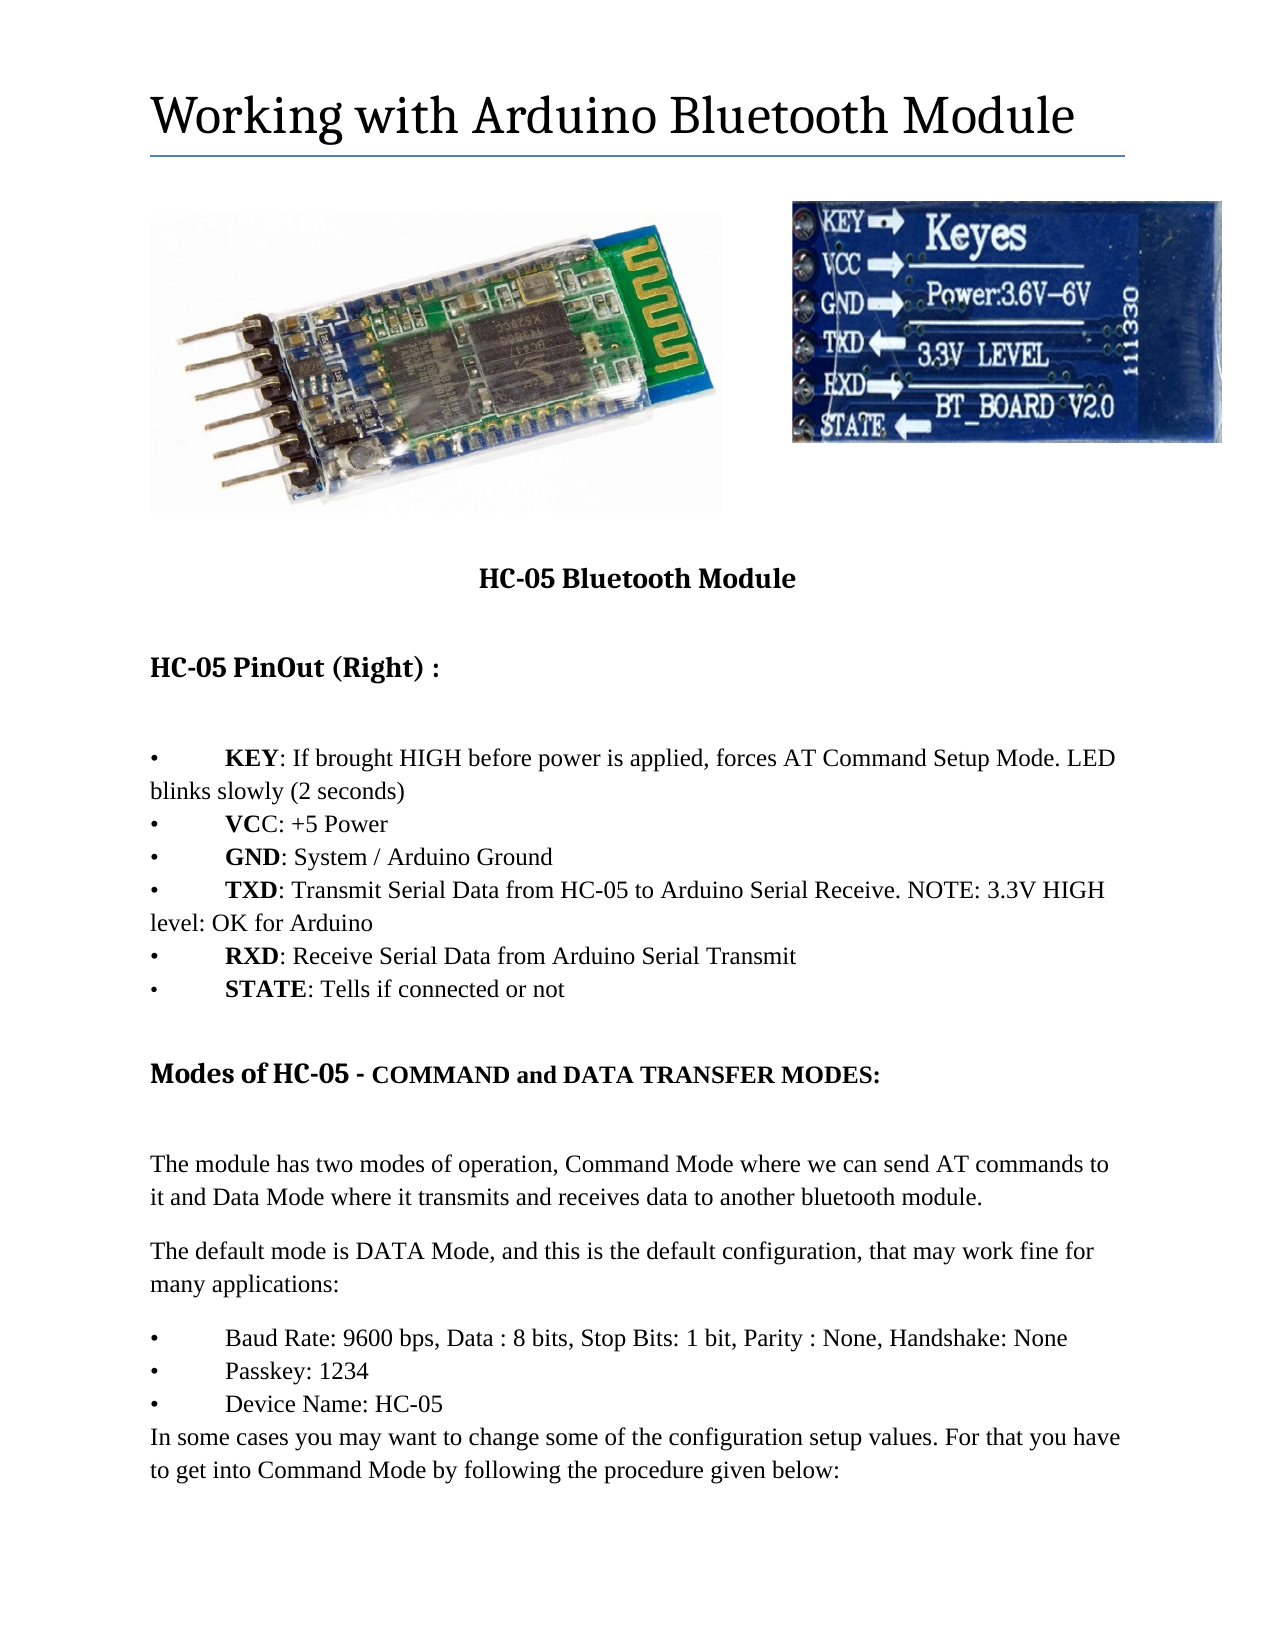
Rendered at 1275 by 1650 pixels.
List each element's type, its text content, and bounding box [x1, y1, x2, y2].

subtitle HC-05 Bluetooth Module [150, 563, 1125, 596]
subtitle Modes of HC-05 - COMMAND and DATA TRANSFER MODES: [150, 1057, 1125, 1091]
text • TXD: Transmit Serial Data from HC-05 to Arduino Serial Receive. NOTE: 3.3V HIGH level: OK for Arduino [150, 875, 1125, 937]
text • STATE: Tells if connected or not [150, 974, 1125, 1003]
text The module has two modes of operation, Command Mode where we can send AT commands to it and Data Mode where it transmits and receives data to another bluetooth module. [150, 1149, 1125, 1211]
text • GND: System / Arduino Ground [150, 842, 1125, 871]
text • VCC: +5 Power [150, 809, 1125, 838]
picture [792, 201, 1222, 443]
text • Baud Rate: 9600 bps, Data : 8 bits, Stop Bits: 1 bit, Parity : None, Handshake: None [150, 1323, 1125, 1352]
text • Passkey: 1234 [150, 1356, 1125, 1385]
text • KEY: If brought HIGH before power is applied, forces AT Command Setup Mode. LED blinks slowly (2 seconds) [150, 743, 1125, 804]
subtitle HC-05 PinOut (Right) : [150, 651, 1125, 685]
text The default mode is DATA Mode, and this is the default configuration, that may work fine for many applications: [150, 1236, 1125, 1298]
picture [150, 214, 722, 513]
title Working with Arduino Bluetooth Module [150, 84, 1125, 155]
text • RXD: Receive Serial Data from Arduino Serial Transmit [150, 941, 1125, 970]
text • Device Name: HC-05 [150, 1389, 1125, 1418]
text In some cases you may want to change some of the configuration setup values. For that you have to get into Command Mode by following the procedure given below: [150, 1422, 1125, 1484]
